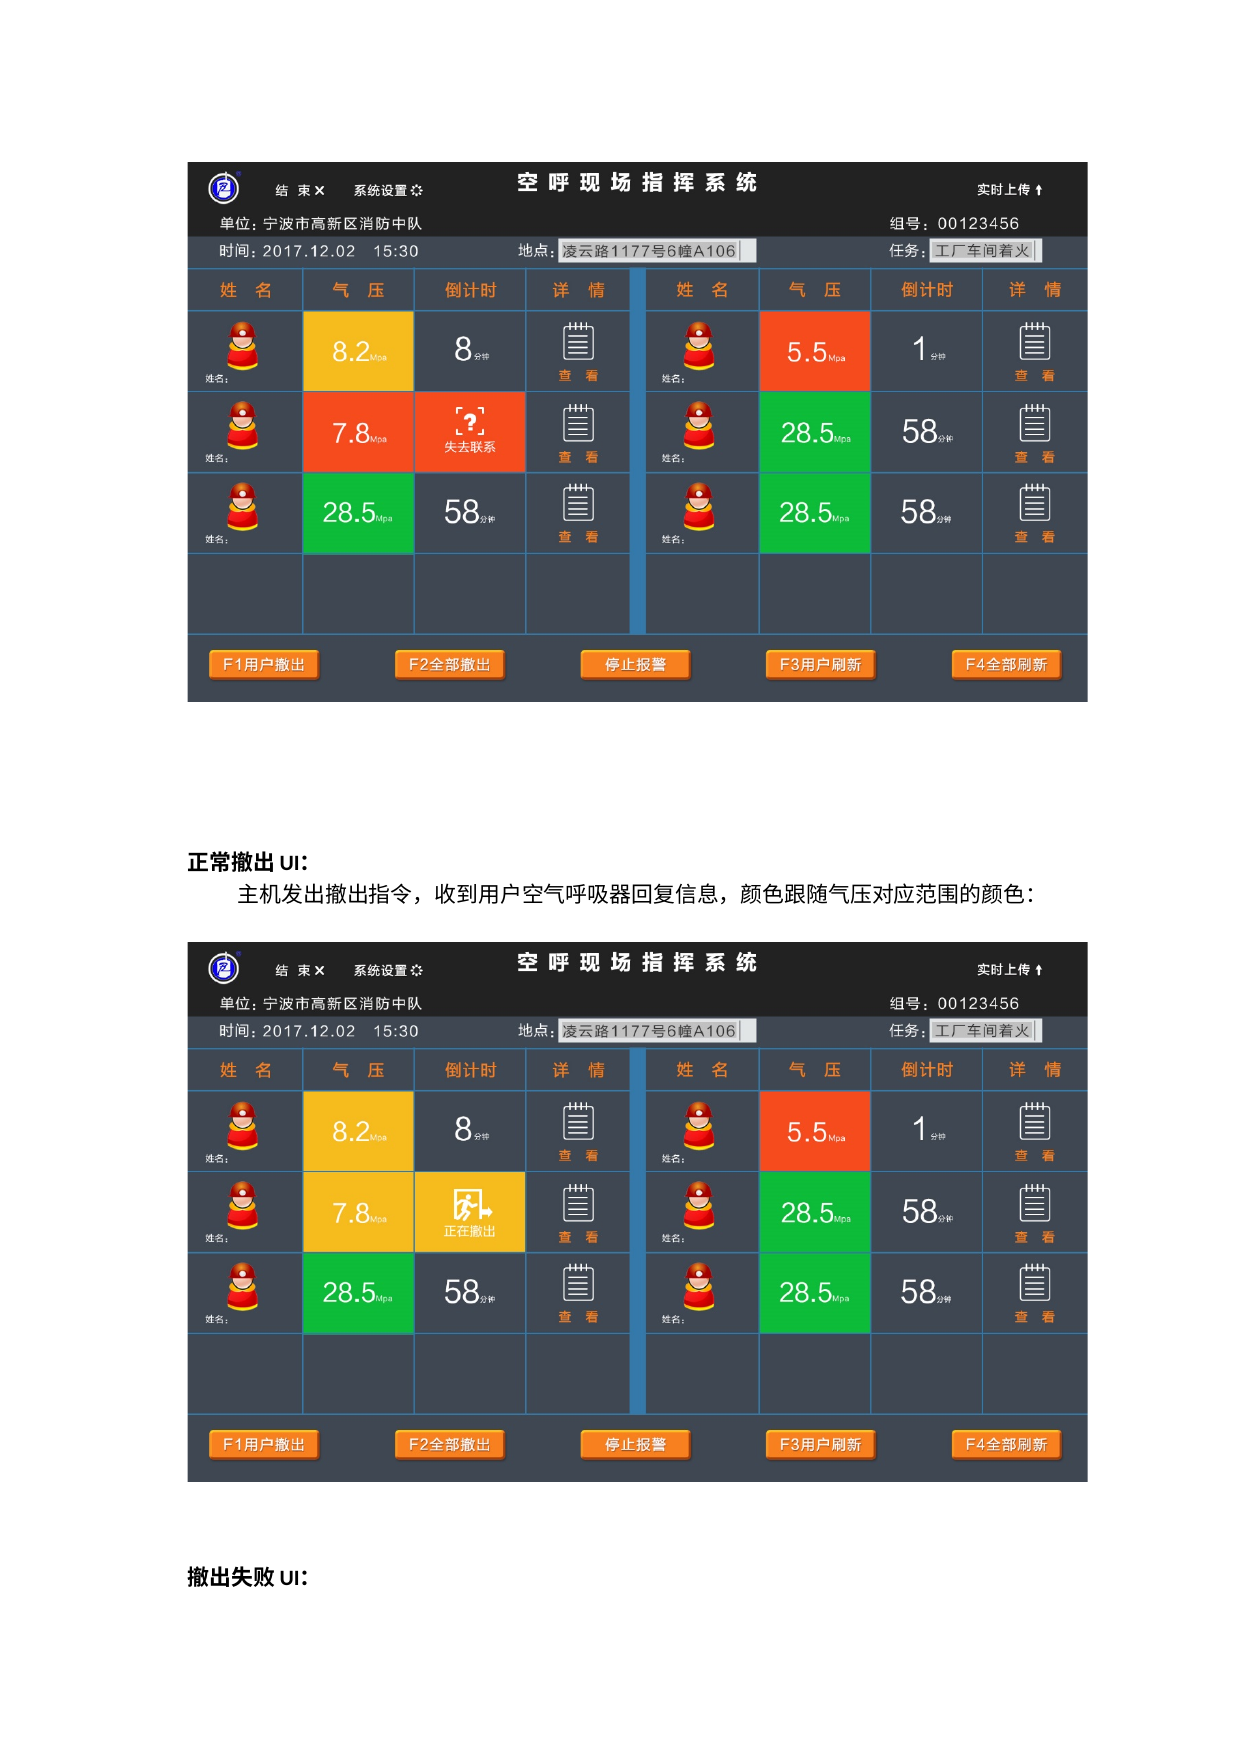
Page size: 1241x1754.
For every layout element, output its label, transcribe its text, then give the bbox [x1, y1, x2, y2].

picture [187, 942, 1088, 1482]
picture [187, 162, 1088, 702]
text 主机发出撤出指令，收到用户空气呼吸器回复信息，颜色跟随气压对应范围的颜色： [187, 877, 1107, 909]
text 撤出失败UI： [187, 1559, 1107, 1592]
text 正常撤出UI： [187, 844, 1107, 877]
